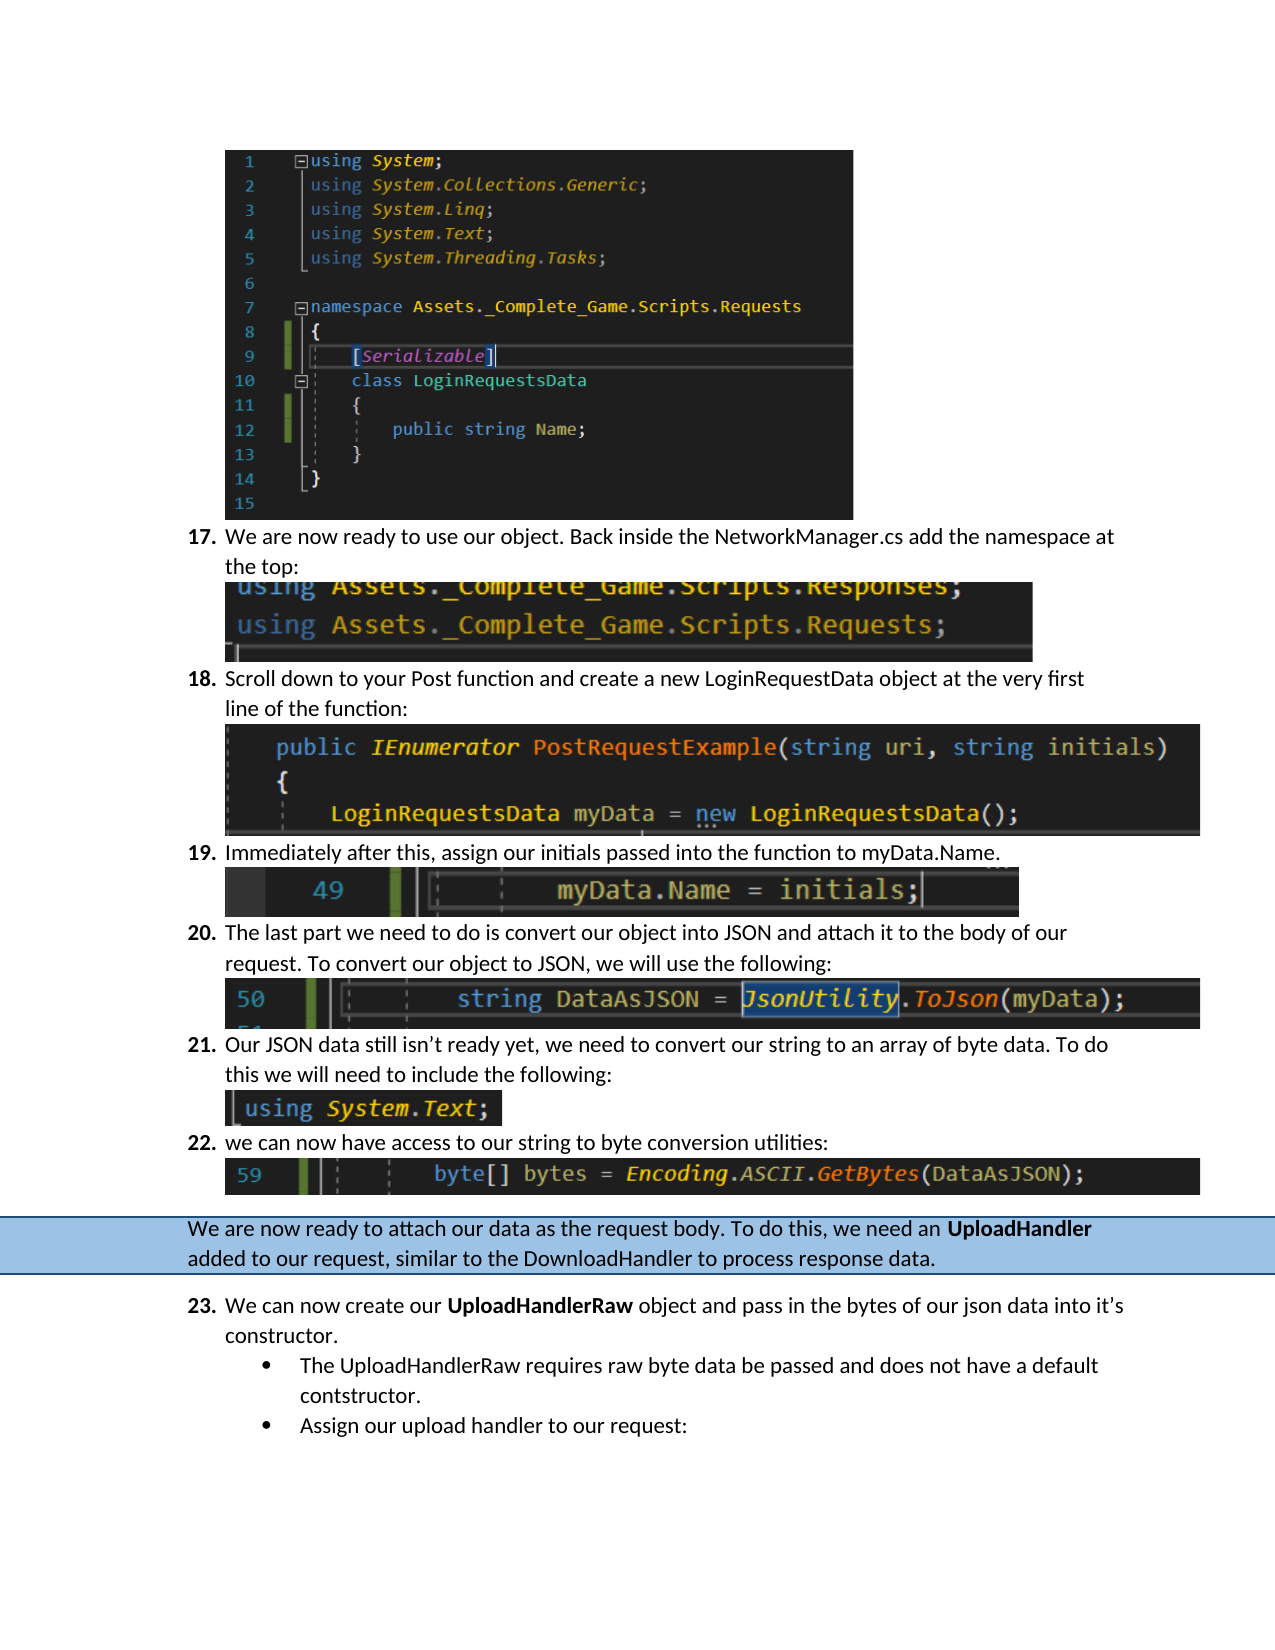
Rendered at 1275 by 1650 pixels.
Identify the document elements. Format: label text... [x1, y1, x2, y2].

picture [225, 978, 1200, 1029]
picture [225, 724, 1200, 836]
text We are now ready to attach our data as the request body. To do this, we need an UploadHandler added to our request, similar to the DownloadHandler to process response data. [187, 1214, 1125, 1272]
picture [225, 582, 1033, 662]
list Scroll down to your Post function and create a new LoginRequestData object at the very first line of the function: [187, 664, 1125, 722]
list We can now create our UploadHandlerRaw object and pass in the bytes of our json data into it’s constructor. [187, 1291, 1125, 1349]
picture [225, 1158, 1200, 1195]
list We are now ready to use our object. Back inside the NetworkManager.cs add the namespace at the top: [187, 522, 1125, 580]
picture [225, 150, 854, 520]
list The last part we need to do is convert our object into JSON and attach it to the body of our request. To convert our object to JSON, we will use the following: [187, 918, 1125, 977]
list Our JSON data still isn’t ready yet, we need to convert our string to an array of byte data. To do this we will need to include the following: [187, 1030, 1125, 1089]
picture [225, 867, 1019, 917]
list Immediately after this, assign our initials passed into the function to myData.Name. [187, 838, 1125, 866]
picture [225, 1090, 503, 1126]
list The UploadHandlerRaw requires raw byte data be passed and does not have a default contstructor. [262, 1351, 1125, 1409]
list Assign our upload handler to our request: [262, 1412, 1125, 1439]
